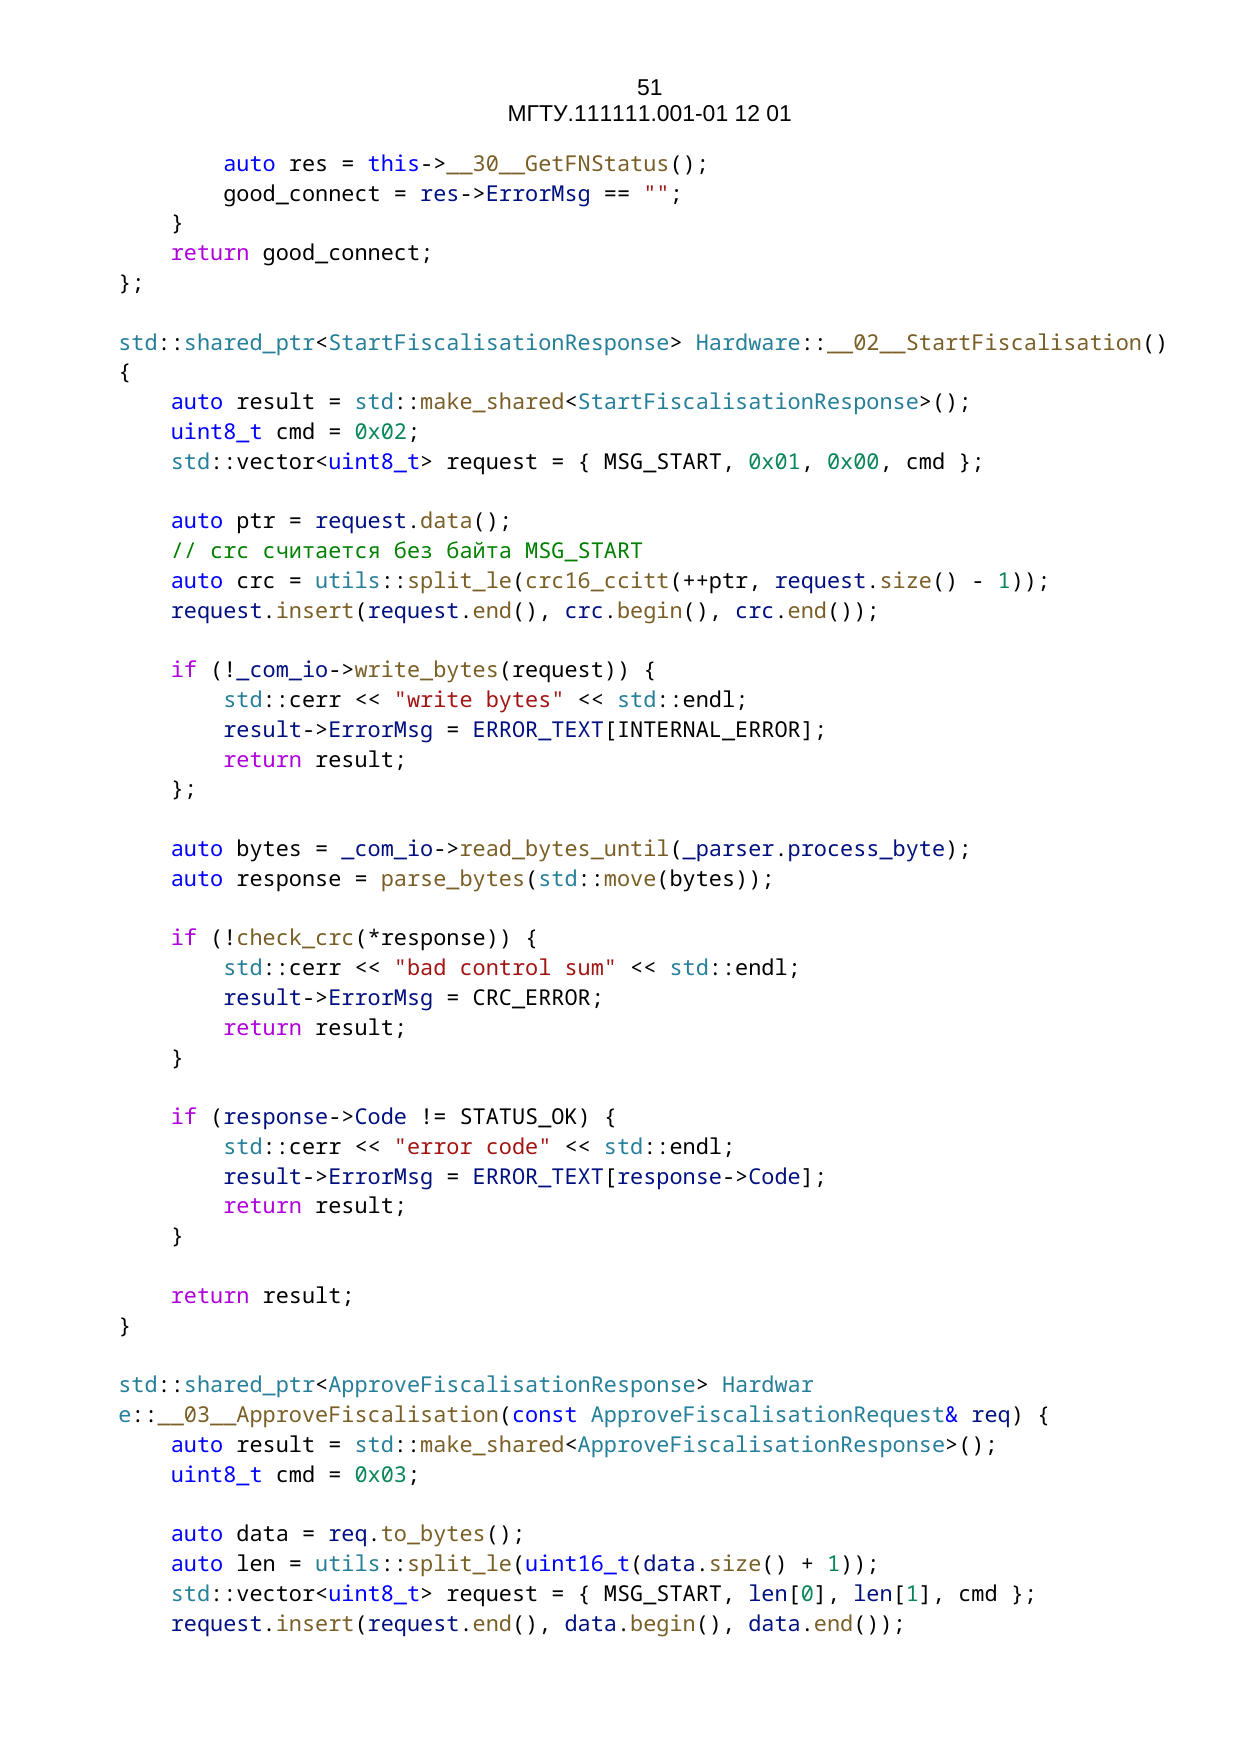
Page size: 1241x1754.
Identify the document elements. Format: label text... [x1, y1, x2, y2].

text return result; [118, 1190, 1181, 1220]
text auto ptr = request.data(); [118, 505, 1181, 535]
text // crc считается без байта MSG_START [118, 535, 1181, 565]
text auto bytes = _com_io->read_bytes_until(_parser.process_byte); [118, 833, 1181, 863]
text good_connect = res->ErrorMsg == ""; [118, 177, 1181, 207]
text }; [118, 267, 1181, 297]
text std::shared_ptr<ApproveFiscalisationResponse> Hardware::__03__ApproveFiscalisation(const ApproveFiscalisationRequest& req) { [118, 1369, 1181, 1429]
text auto len = utils::split_le(uint16_t(data.size() + 1)); [118, 1548, 1181, 1578]
text auto res = this->__30__GetFNStatus(); [118, 148, 1181, 177]
text if (!check_crc(*response)) { [118, 922, 1181, 952]
text return result; [118, 1280, 1181, 1309]
text uint8_t cmd = 0x03; [118, 1458, 1181, 1488]
text std::shared_ptr<StartFiscalisationResponse> Hardware::__02__StartFiscalisation() { [118, 326, 1181, 386]
text auto crc = utils::split_le(crc16_ccitt(++ptr, request.size() - 1)); [118, 565, 1181, 594]
text std::vector<uint8_t> request = { MSG_START, 0x01, 0x00, cmd }; [118, 446, 1181, 475]
text } [118, 1309, 1181, 1339]
text } [118, 1220, 1181, 1250]
text std::vector<uint8_t> request = { MSG_START, len[0], len[1], cmd }; [118, 1578, 1181, 1607]
text if (!_com_io->write_bytes(request)) { [118, 654, 1181, 684]
text std::cerr << "error code" << std::endl; [118, 1131, 1181, 1161]
text result->ErrorMsg = ERROR_TEXT[INTERNAL_ERROR]; [118, 714, 1181, 743]
text return result; [118, 1012, 1181, 1041]
text uint8_t cmd = 0x02; [118, 416, 1181, 446]
text return result; [118, 743, 1181, 773]
text auto data = req.to_bytes(); [118, 1518, 1181, 1548]
text } [118, 207, 1181, 237]
text std::cerr << "write bytes" << std::endl; [118, 684, 1181, 714]
text request.insert(request.end(), crc.begin(), crc.end()); [118, 594, 1181, 624]
text auto response = parse_bytes(std::move(bytes)); [118, 863, 1181, 892]
text result->ErrorMsg = CRC_ERROR; [118, 982, 1181, 1012]
text request.insert(request.end(), data.begin(), data.end()); [118, 1607, 1181, 1637]
text auto result = std::make_shared<StartFiscalisationResponse>(); [118, 386, 1181, 416]
text if (response->Code != STATUS_OK) { [118, 1101, 1181, 1131]
text result->ErrorMsg = ERROR_TEXT[response->Code]; [118, 1161, 1181, 1190]
text auto result = std::make_shared<ApproveFiscalisationResponse>(); [118, 1429, 1181, 1458]
text std::cerr << "bad control sum" << std::endl; [118, 952, 1181, 982]
text return good_connect; [118, 237, 1181, 267]
text }; [118, 773, 1181, 803]
text } [118, 1041, 1181, 1071]
